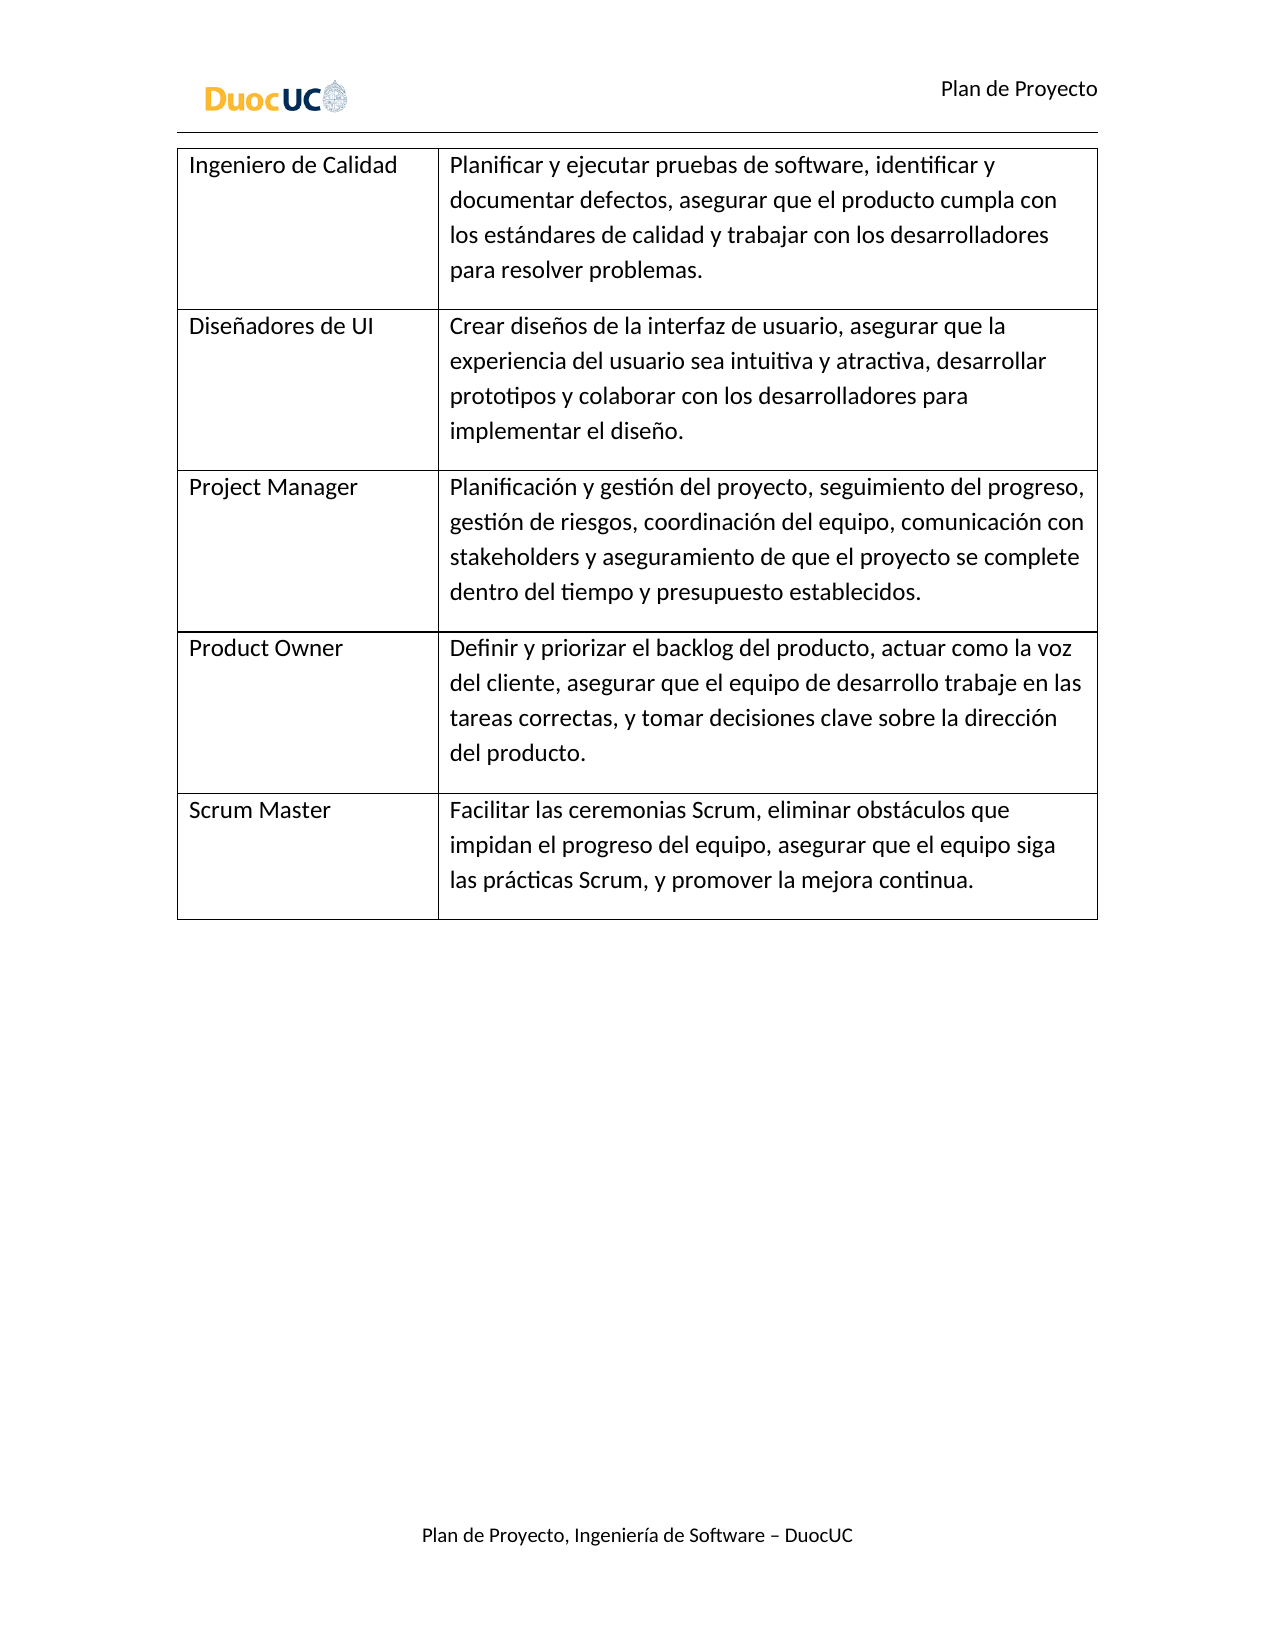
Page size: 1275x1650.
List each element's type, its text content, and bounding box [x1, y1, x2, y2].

table_cell Project Manager [178, 471, 438, 631]
table_cell Crear diseños de la interfaz de usuario, asegurar que la experiencia del usuario sea intuitiva y atractiva, desarrollar prototipos y colaborar con los desarrolladores para implementar el diseño. [439, 310, 1097, 470]
table_cell Ingeniero de Calidad [178, 149, 438, 309]
table_cell Definir y priorizar el backlog del producto, actuar como la voz del cliente, asegurar que el equipo de desarrollo trabaje en las tareas correctas, y tomar decisiones clave sobre la dirección del producto. [439, 633, 1097, 793]
picture [198, 76, 352, 115]
table_cell Facilitar las ceremonias Scrum, eliminar obstáculos que impidan el progreso del equipo, asegurar que el equipo siga las prácticas Scrum, y promover la mejora continua. [439, 794, 1097, 919]
table_cell Planificación y gestión del proyecto, seguimiento del progreso, gestión de riesgos, coordinación del equipo, comunicación con stakeholders y aseguramiento de que el proyecto se complete dentro del tiempo y presupuesto establecidos. [439, 471, 1097, 631]
table_cell Planificar y ejecutar pruebas de software, identificar y documentar defectos, asegurar que el producto cumpla con los estándares de calidad y trabajar con los desarrolladores para resolver problemas. [439, 149, 1097, 309]
table_cell Product Owner [178, 633, 438, 793]
table_cell Diseñadores de UI [178, 310, 438, 470]
table_cell Scrum Master [178, 794, 438, 919]
